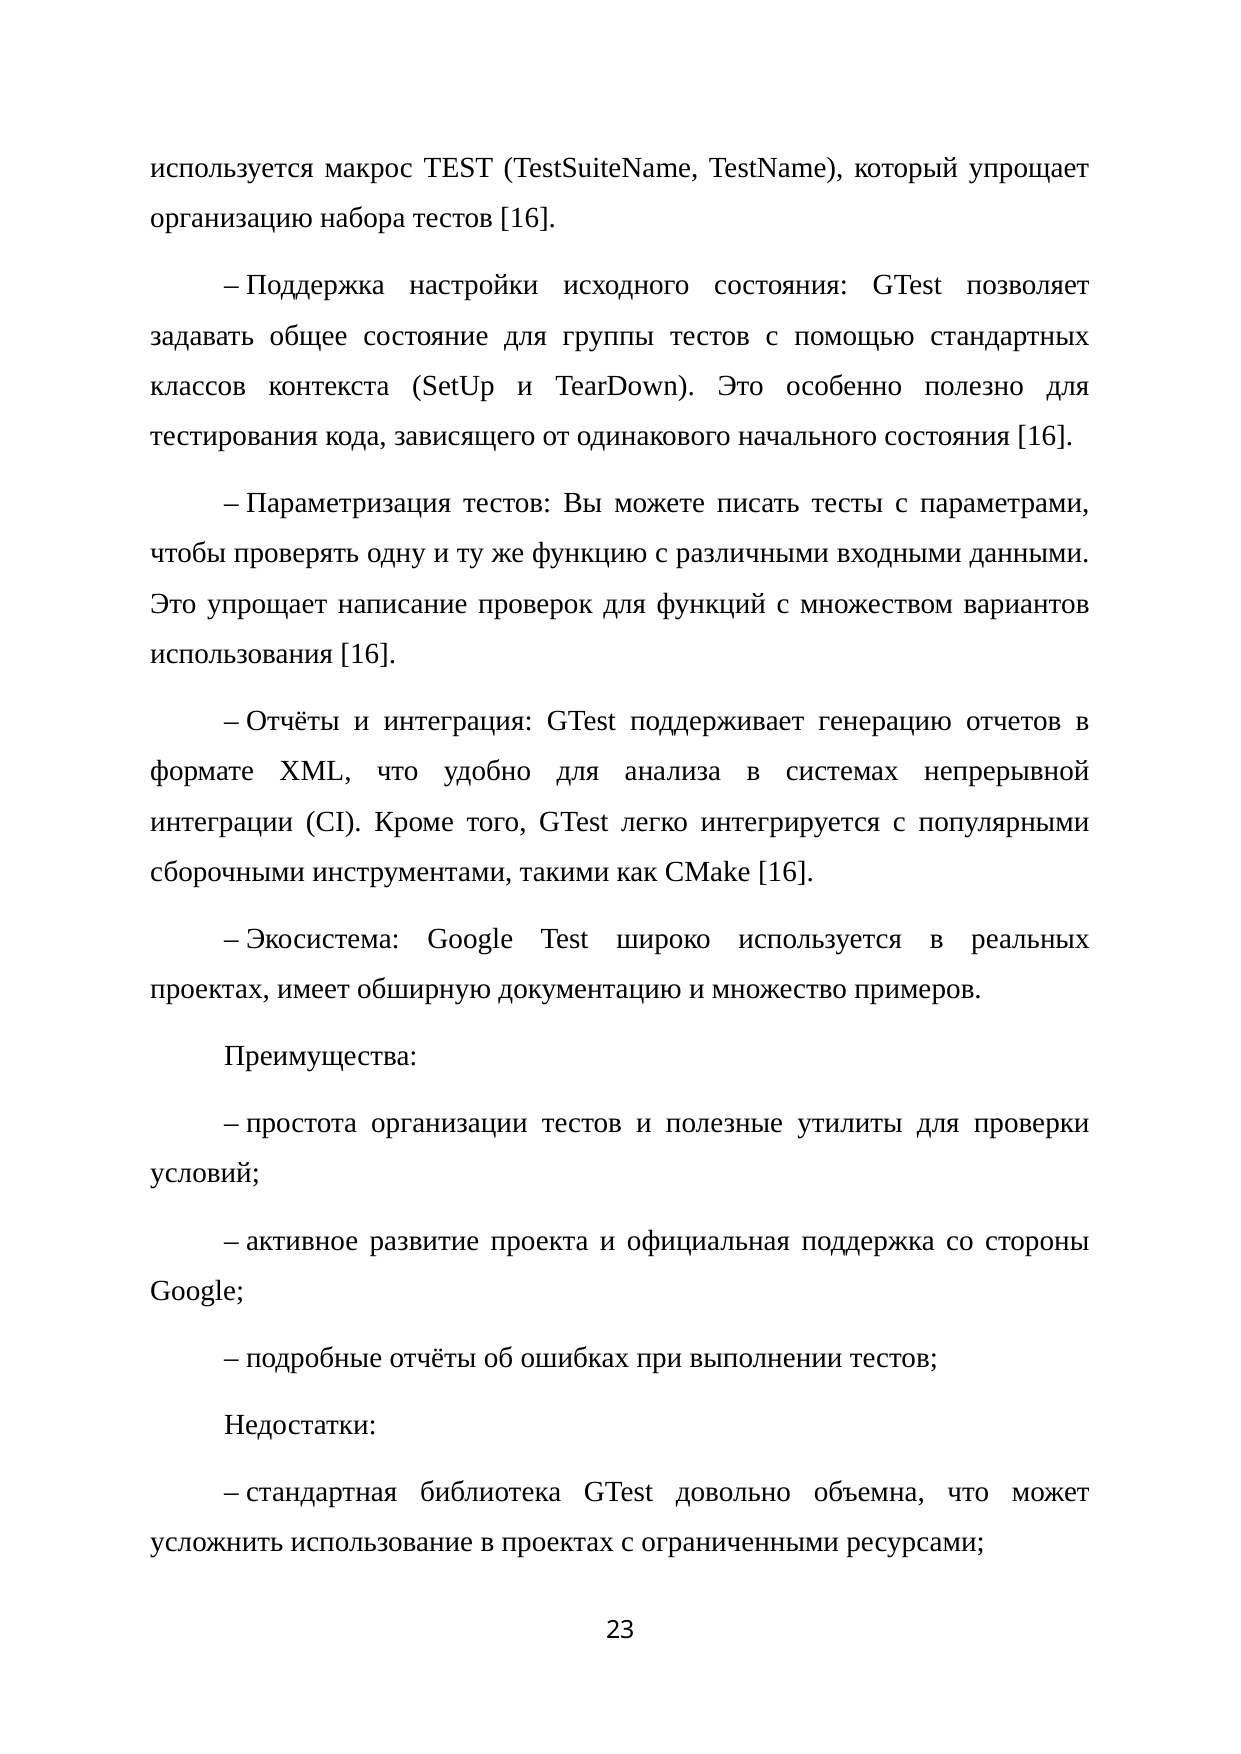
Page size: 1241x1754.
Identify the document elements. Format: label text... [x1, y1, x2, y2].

list простота организации тестов и полезные утилиты для проверки условий; [150, 1105, 1090, 1189]
list cтандартная библиотека GTest довольно объемна, что может усложнить использование в проектах с ограниченными ресурсами; [150, 1474, 1090, 1558]
text Преимущества: [150, 1038, 1090, 1072]
list Параметризация тестов: Вы можете писать тесты с параметрами, чтобы проверять одну и ту же функцию с различными входными данными. Это упрощает написание проверок для функций с множеством вариантов использования [16]. [150, 485, 1090, 670]
list активное развитие проекта и официальная поддержка со стороны Google; [150, 1223, 1090, 1306]
text Недостатки: [150, 1407, 1090, 1440]
list Поддержка настройки исходного состояния: GTest позволяет задавать общее состояние для группы тестов с помощью стандартных классов контекста (SetUp и TearDown). Это особенно полезно для тестирования кода, зависящего от одинакового начального состояния [16]. [150, 267, 1090, 452]
list подробные отчёты об ошибках при выполнении тестов; [150, 1340, 1090, 1373]
list Экосистема: Google Test широко используется в реальных проектах, имеет обширную документацию и множество примеров. [150, 921, 1090, 1005]
list Отчёты и интеграция: GTest поддерживает генерацию отчетов в формате XML, что удобно для анализа в системах непрерывной интеграции (CI). Кроме того, GTest легко интегрируется с популярными сборочными инструментами, такими как CMake [16]. [150, 703, 1090, 888]
